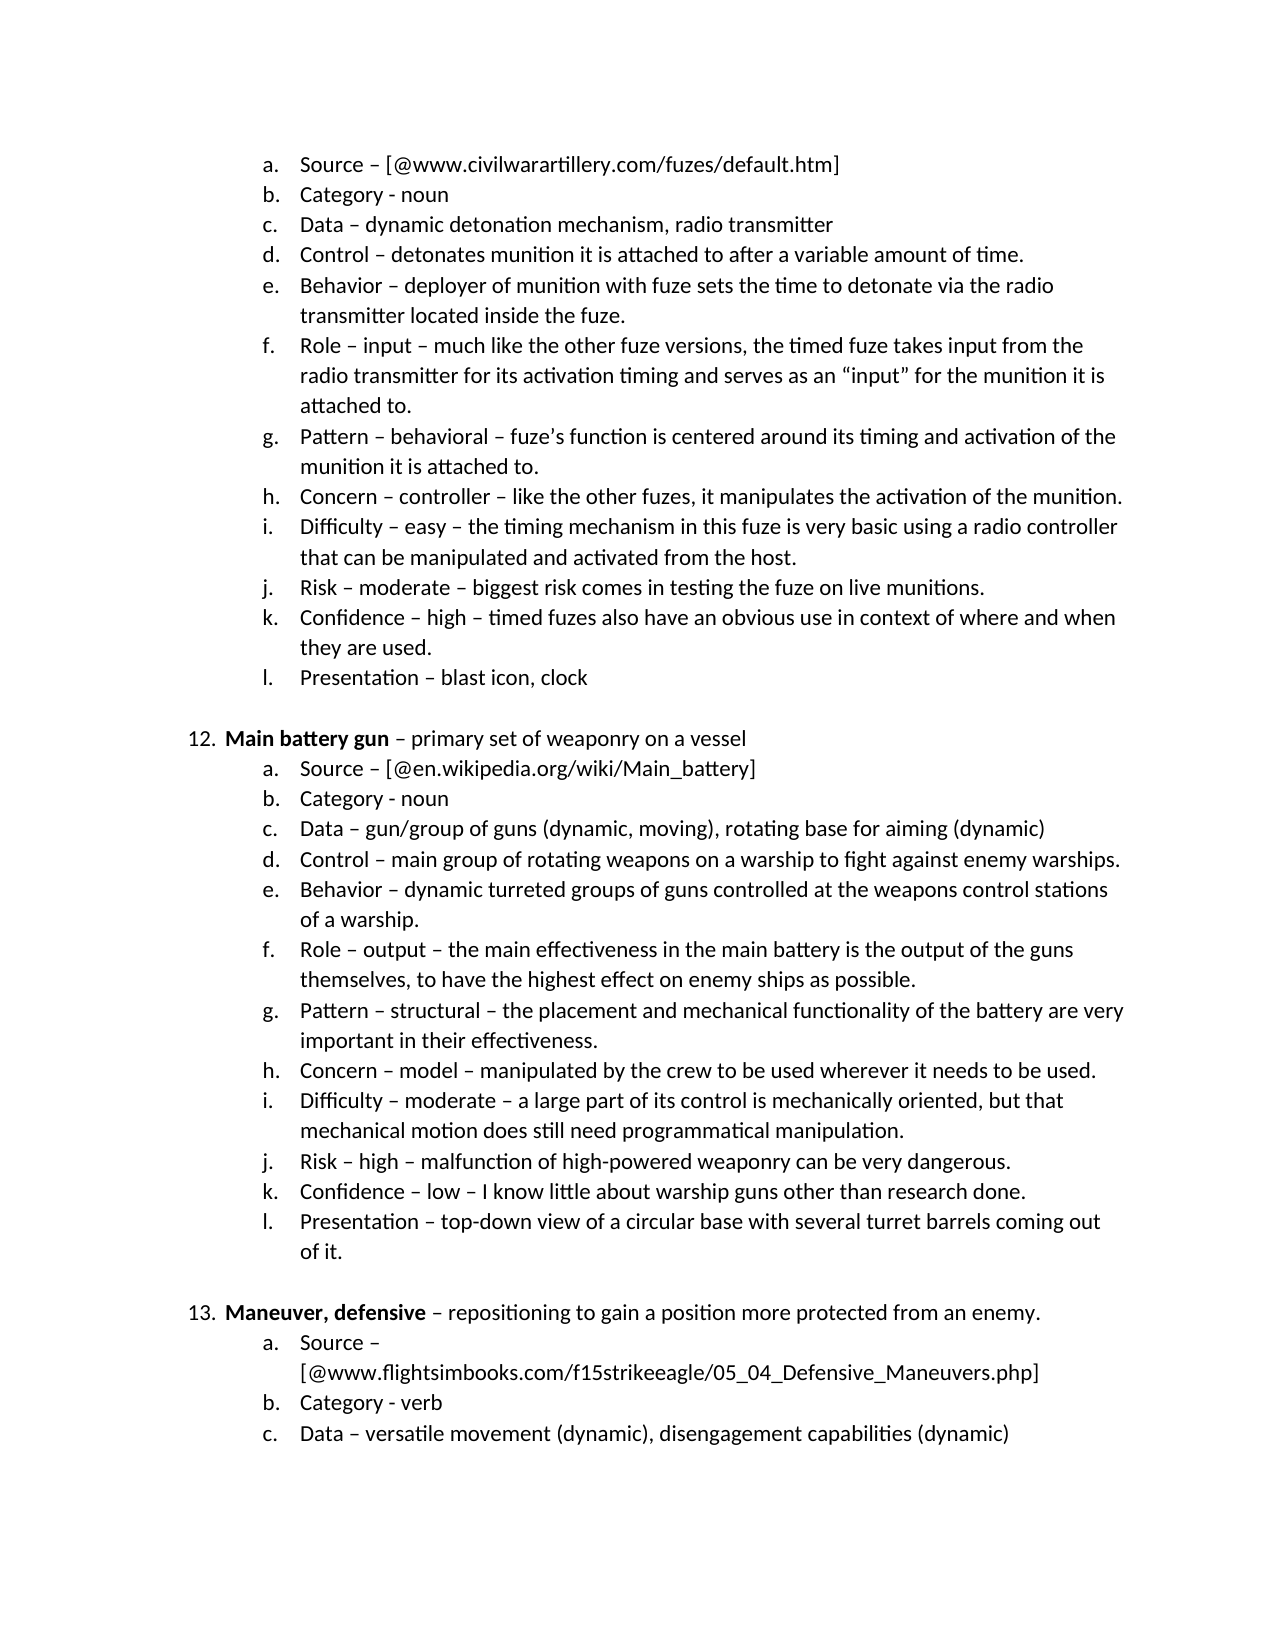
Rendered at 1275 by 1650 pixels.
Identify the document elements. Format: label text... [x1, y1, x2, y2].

list Difficulty – moderate – a large part of its control is mechanically oriented, but that mechanical motion does still need programmatical manipulation. [262, 1086, 1125, 1145]
list Difficulty – easy – the timing mechanism in this fuze is very basic using a radio controller that can be manipulated and activated from the host. [262, 512, 1125, 571]
list Risk – high – malfunction of high-powered weaponry can be very dangerous. [262, 1147, 1125, 1175]
list Presentation – blast icon, clock [262, 663, 1125, 692]
list Main battery gun – primary set of weaponry on a vessel [187, 724, 1125, 752]
list Behavior – dynamic turreted groups of guns controlled at the weapons control stations of a warship. [262, 875, 1125, 933]
list Presentation – top-down view of a circular base with several turret barrels coming out of it. [262, 1207, 1125, 1266]
list Data – versatile movement (dynamic), disengagement capabilities (dynamic) [262, 1419, 1125, 1447]
list Role – input – much like the other fuze versions, the timed fuze takes input from the radio transmitter for its activation timing and serves as an “input” for the munition it is attached to. [262, 331, 1125, 420]
list Source – [@www.flightsimbooks.com/f15strikeeagle/05_04_Defensive_Maneuvers.php] [262, 1328, 1125, 1386]
list Pattern – behavioral – fuze’s function is centered around its timing and activation of the munition it is attached to. [262, 422, 1125, 480]
list Pattern – structural – the placement and mechanical functionality of the battery are very important in their effectiveness. [262, 996, 1125, 1054]
list Control – detonates munition it is attached to after a variable amount of time. [262, 241, 1125, 269]
list Confidence – low – I know little about warship guns other than research done. [262, 1177, 1125, 1205]
list Category - noun [262, 784, 1125, 812]
list Source – [@www.civilwarartillery.com/fuzes/default.htm] [262, 150, 1125, 178]
list Data – dynamic detonation mechanism, radio transmitter [262, 210, 1125, 238]
list Risk – moderate – biggest risk comes in testing the fuze on live munitions. [262, 573, 1125, 601]
list Concern – model – manipulated by the crew to be used wherever it needs to be used. [262, 1056, 1125, 1084]
list Control – main group of rotating weapons on a warship to fight against enemy warships. [262, 845, 1125, 873]
list Confidence – high – timed fuzes also have an obvious use in context of where and when they are used. [262, 603, 1125, 661]
list Concern – controller – like the other fuzes, it manipulates the activation of the munition. [262, 482, 1125, 510]
list Maneuver, defensive – repositioning to gain a position more protected from an enemy. [187, 1298, 1125, 1326]
list Source – [@en.wikipedia.org/wiki/Main_battery] [262, 754, 1125, 782]
list Category - verb [262, 1388, 1125, 1417]
list Role – output – the main effectiveness in the main battery is the output of the guns themselves, to have the highest effect on enemy ships as possible. [262, 935, 1125, 994]
list Category - noun [262, 180, 1125, 208]
list Data – gun/group of guns (dynamic, moving), rotating base for aiming (dynamic) [262, 814, 1125, 843]
list Behavior – deployer of munition with fuze sets the time to detonate via the radio transmitter located inside the fuze. [262, 271, 1125, 329]
